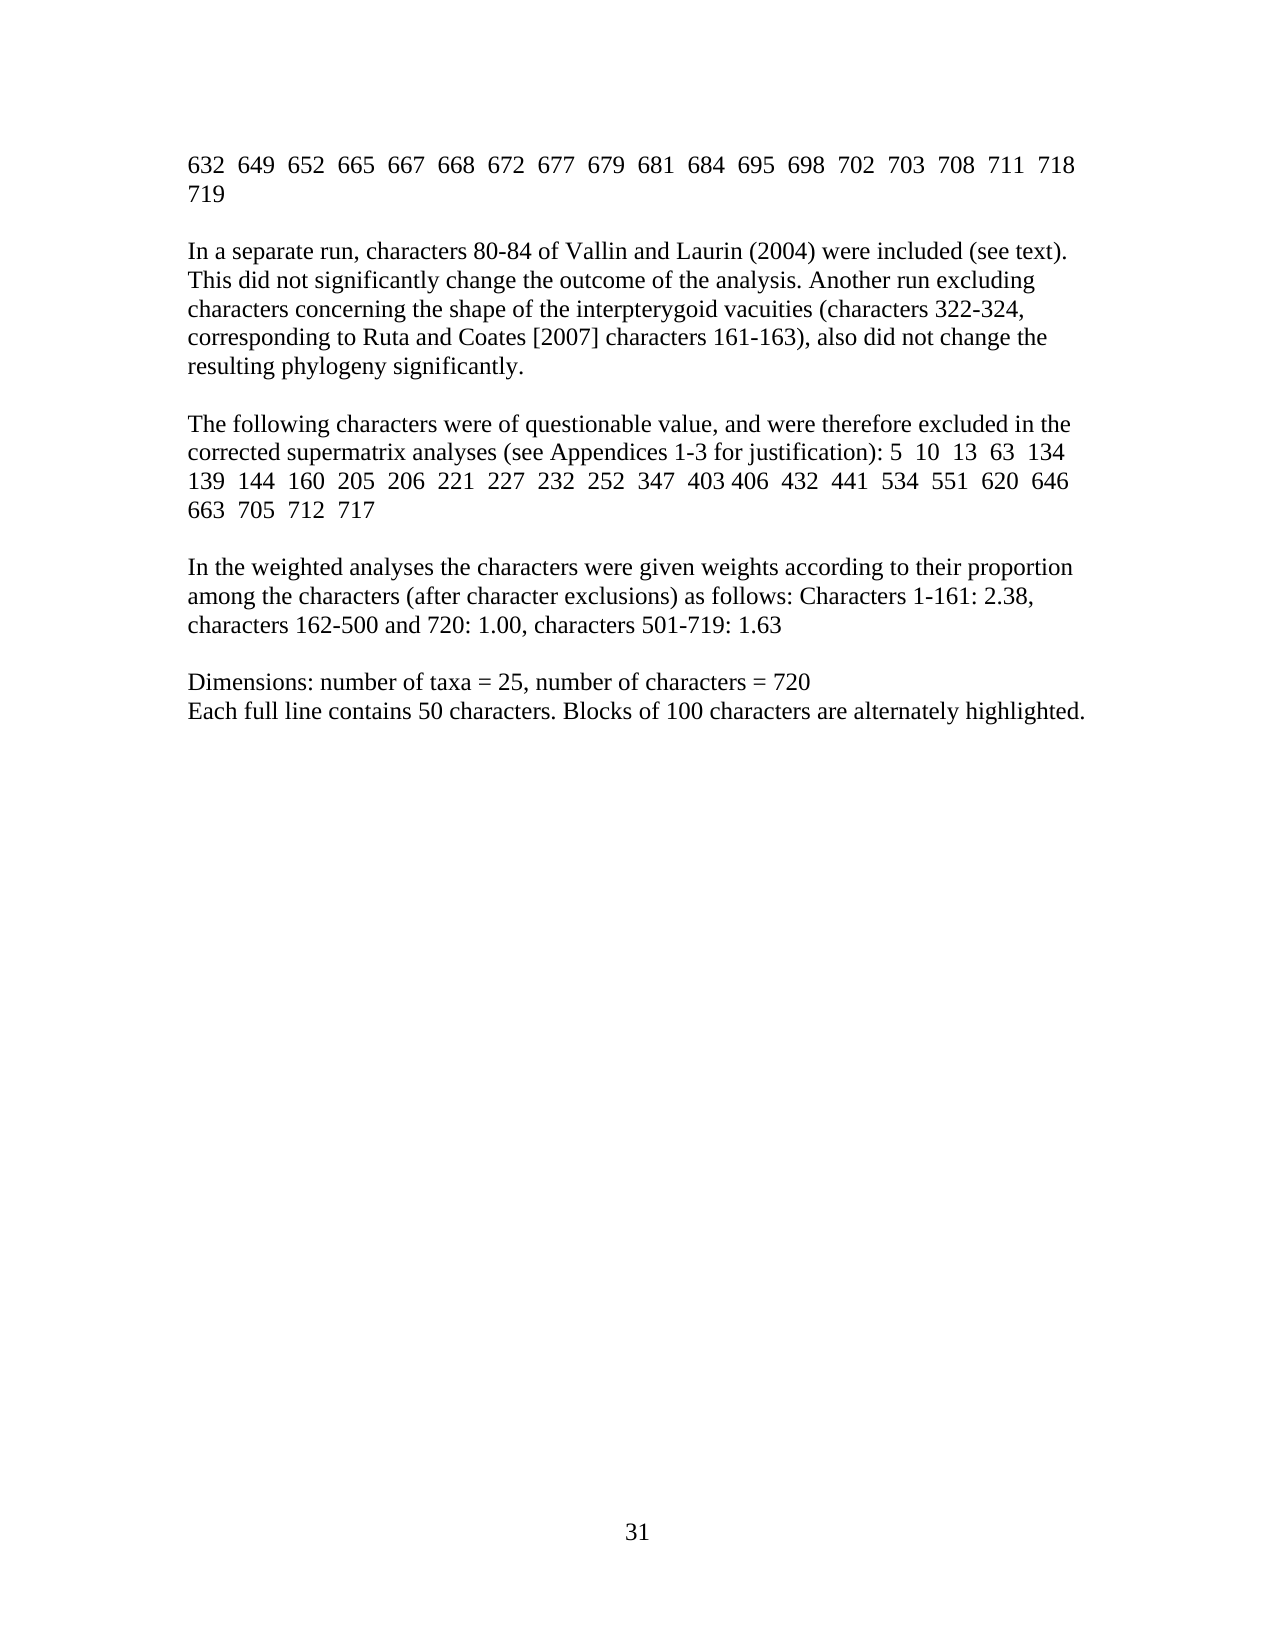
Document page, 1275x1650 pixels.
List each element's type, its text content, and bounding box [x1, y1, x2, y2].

text Dimensions: number of taxa = 25, number of characters = 720 [187, 667, 1087, 696]
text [187, 150, 1087, 207]
text The following characters were of questionable value, and were therefore excluded in the corrected supermatrix analyses (see Appendices 1-3 for justification): 5 10 13 63 134 139 144 160 205 206 221 227 232 252 347 403 406 432 441 534 551 620 646 663 705 712 717 [187, 409, 1087, 524]
text In a separate run, characters 80-84 of Vallin and Laurin (2004) were included (see text). This did not significantly change the outcome of the analysis. Another run excluding characters concerning the shape of the interpterygoid vacuities (characters 322-324, corresponding to Ruta and Coates [2007] characters 161-163), also did not change the resulting phylogeny significantly. [187, 236, 1087, 380]
text In the weighted analyses the characters were given weights according to their proportion among the characters (after character exclusions) as follows: Characters 1-161: 2.38, characters 162-500 and 720: 1.00, characters 501-719: 1.63 [187, 552, 1087, 639]
text Each full line contains 50 characters. Blocks of 100 characters are alternately highlighted. [187, 696, 1087, 725]
